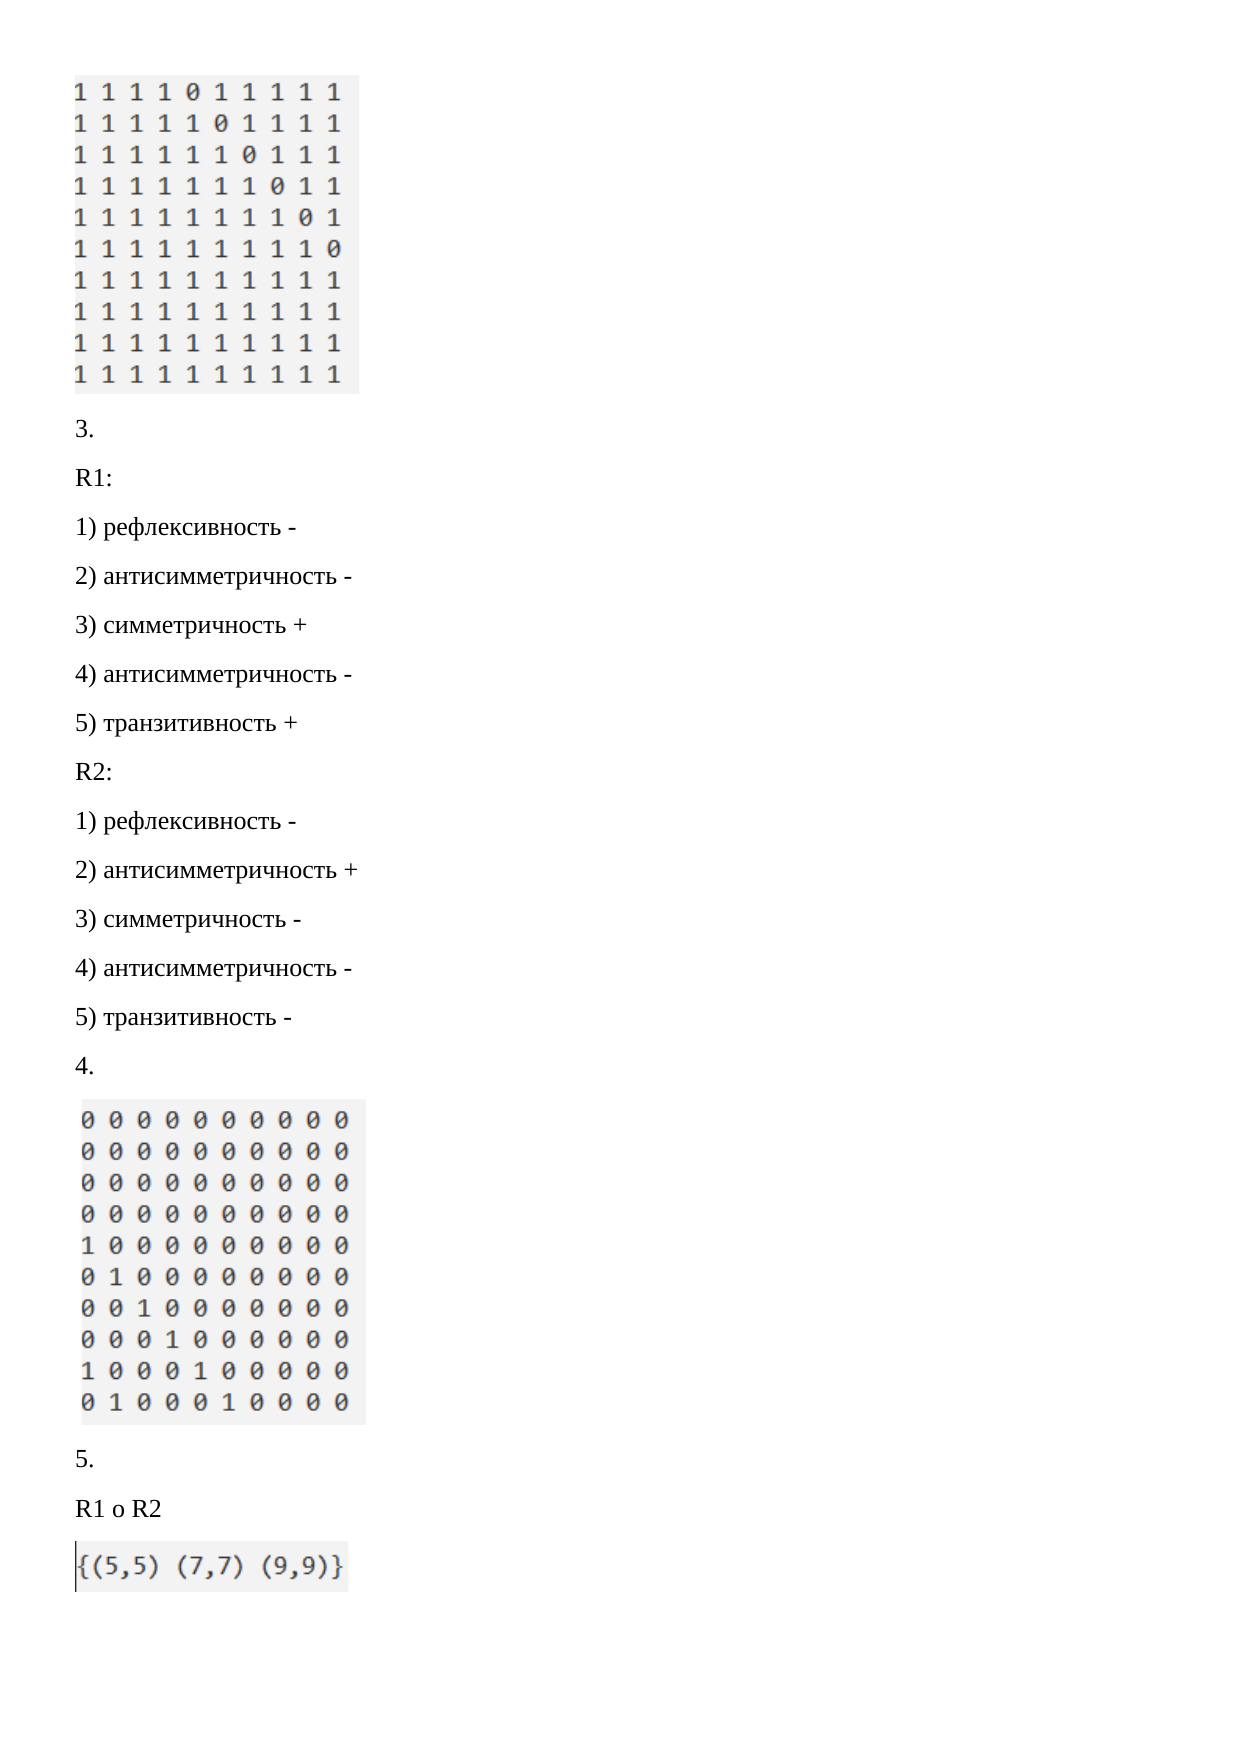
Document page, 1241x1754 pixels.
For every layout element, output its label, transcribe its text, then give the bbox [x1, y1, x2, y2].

text R1: [75, 462, 1165, 492]
picture [81, 1099, 366, 1425]
text 3) симметричность - [75, 903, 1165, 933]
text 3. [75, 413, 1165, 443]
picture [75, 75, 360, 394]
text 5. [75, 1443, 1165, 1473]
text 4) антисимметричность - [75, 952, 1165, 982]
text R1 o R2 [75, 1493, 1165, 1523]
text 2) антисимметричность + [75, 854, 1165, 884]
text 1) рефлексивность - [75, 805, 1165, 835]
text 4) антисимметричность - [75, 658, 1165, 688]
text R2: [75, 756, 1165, 786]
picture [75, 1541, 349, 1592]
text 4. [75, 1050, 1165, 1080]
text 2) антисимметричность - [75, 560, 1165, 590]
text 5) транзитивность + [75, 707, 1165, 737]
text 3) симметричность + [75, 609, 1165, 639]
text 1) рефлексивность - [75, 511, 1165, 541]
text 5) транзитивность - [75, 1001, 1165, 1031]
